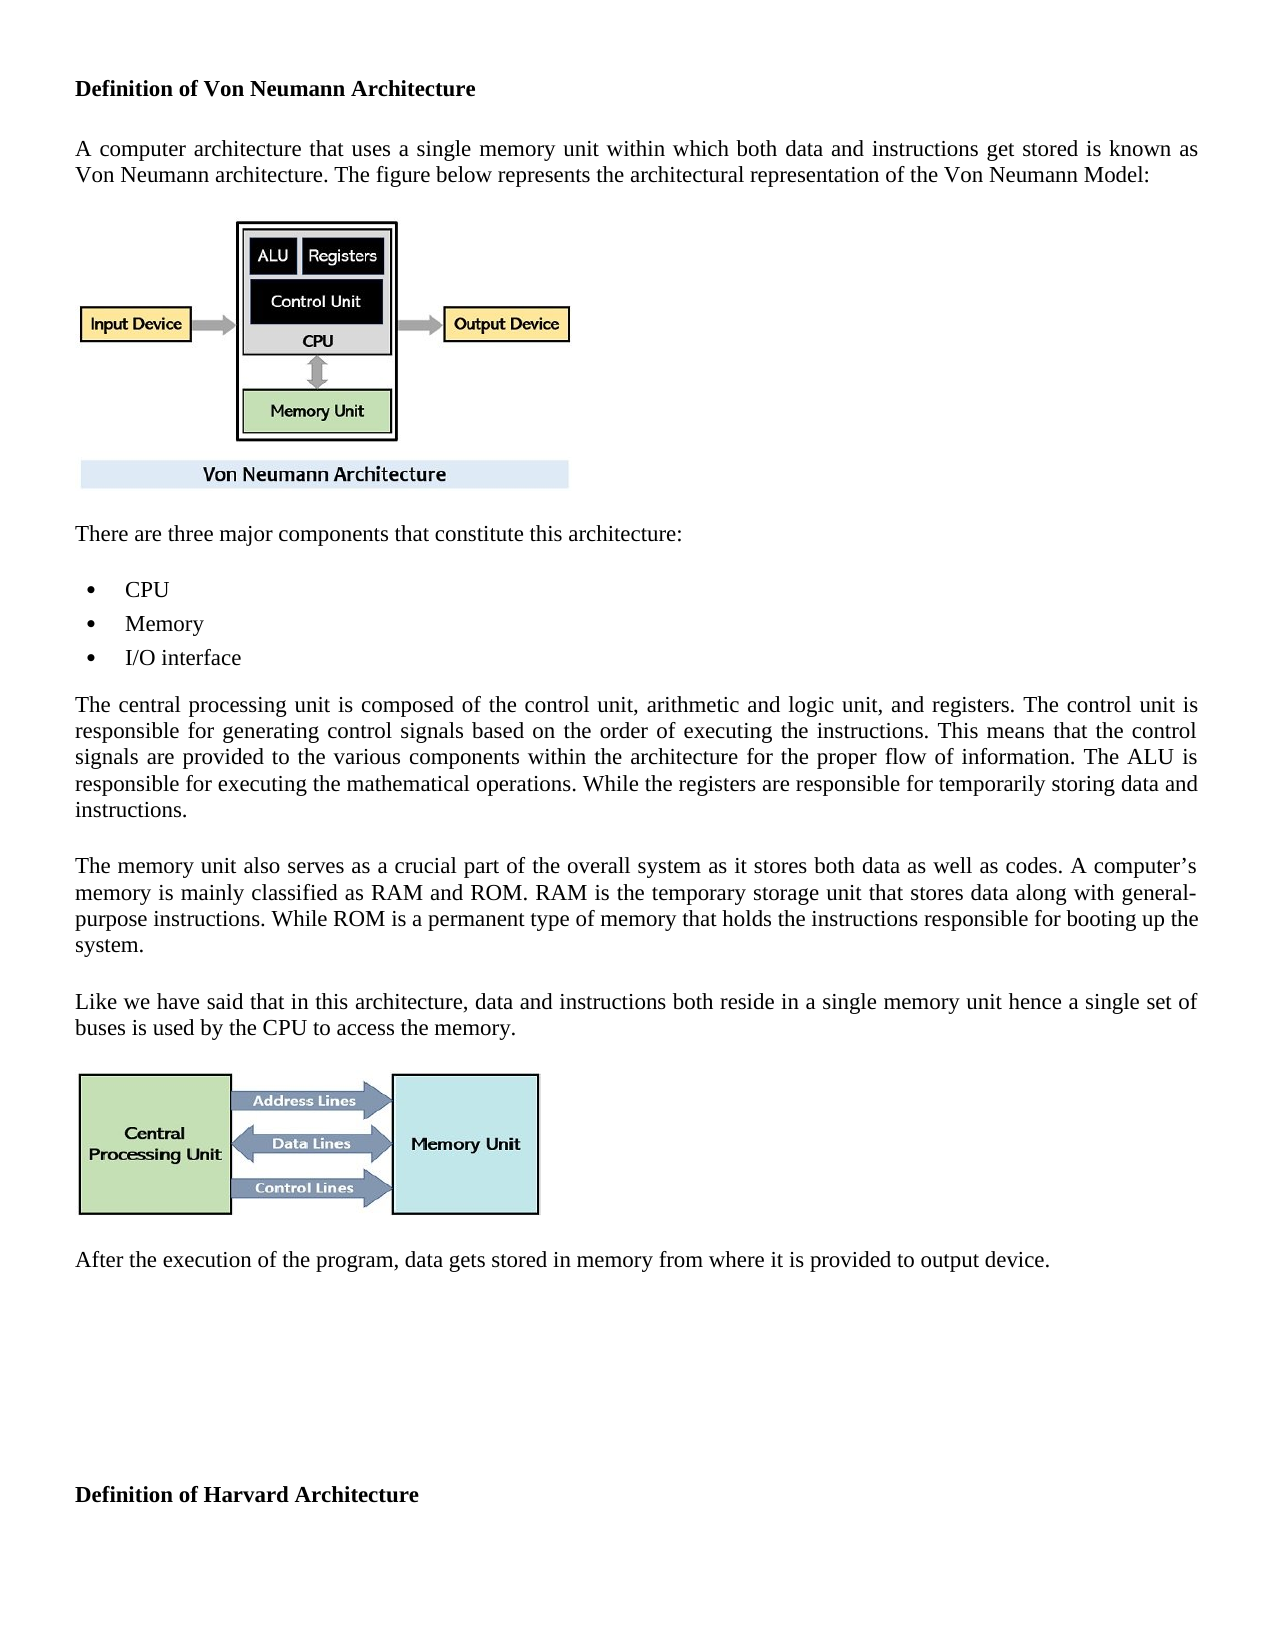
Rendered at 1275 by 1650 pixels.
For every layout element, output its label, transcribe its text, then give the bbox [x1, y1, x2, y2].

subtitle Definition of Von Neumann Architecture [75, 75, 1200, 101]
picture [75, 217, 572, 491]
picture [75, 1070, 541, 1216]
text Like we have said that in this architecture, data and instructions both reside in a single memory unit hence a single set of buses is used by the CPU to access the memory. [75, 988, 1200, 1041]
subtitle Definition of Harvard Architecture [75, 1481, 1200, 1508]
text After the execution of the program, data gets stored in memory from where it is provided to output device. [75, 1246, 1200, 1272]
list Memory [87, 610, 1200, 637]
text The memory unit also serves as a crucial part of the overall system as it stores both data as well as codes. A computer’s memory is mainly classified as RAM and ROM. RAM is the temporary storage unit that stores data along with general-purpose instructions. While ROM is a permanent type of memory that holds the instructions responsible for booting up the system. [75, 852, 1200, 958]
text The central processing unit is composed of the control unit, arithmetic and logic unit, and registers. The control unit is responsible for generating control signals based on the order of executing the instructions. This means that the control signals are provided to the various components within the architecture for the proper flow of information. The ALU is responsible for executing the mathematical operations. While the registers are responsible for temporarily storing data and instructions. [75, 691, 1200, 822]
text There are three major components that constitute this architecture: [75, 520, 1200, 547]
list CPU [87, 577, 1200, 603]
list I/O interface [87, 644, 1200, 671]
text A computer architecture that uses a single memory unit within which both data and instructions get stored is known as Von Neumann architecture. The figure below represents the architectural representation of the Von Neumann Model: [75, 135, 1200, 187]
